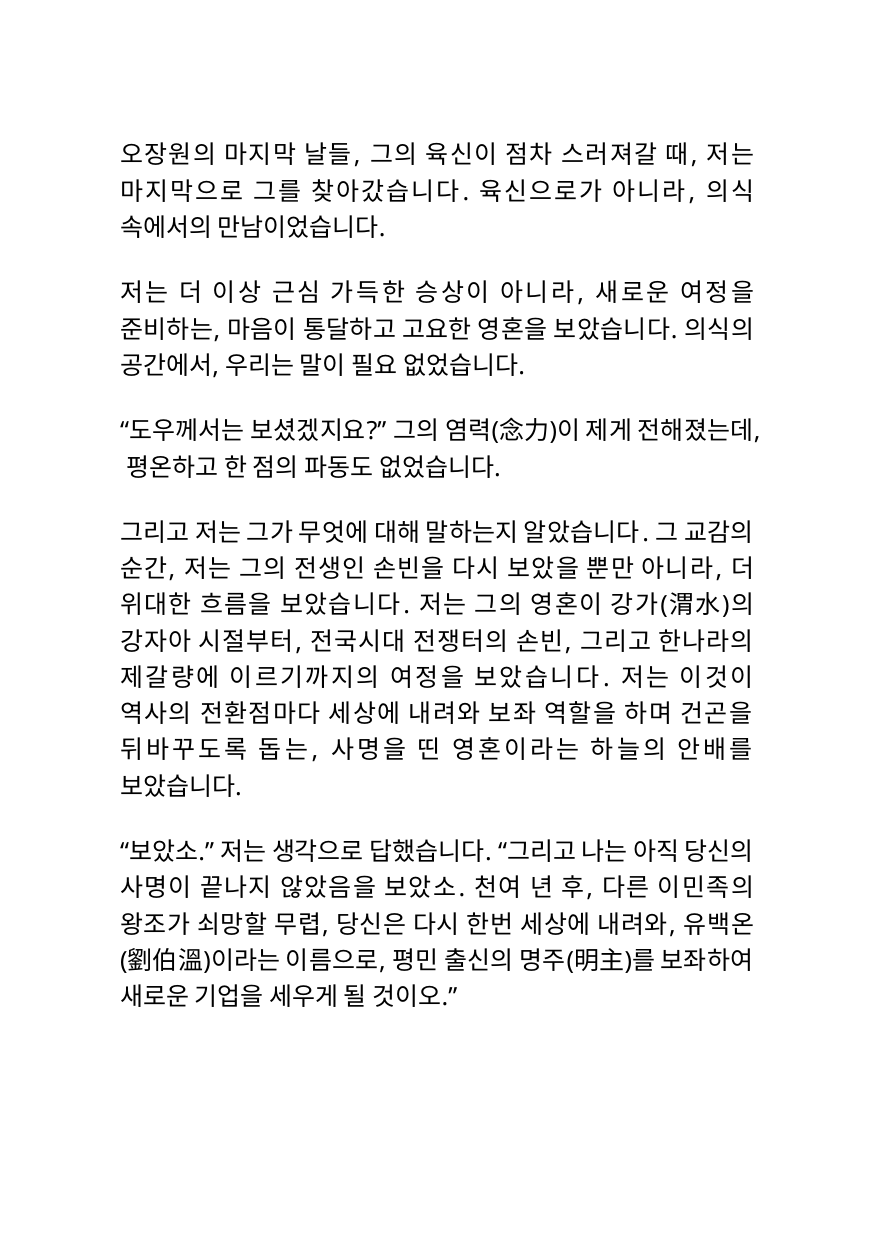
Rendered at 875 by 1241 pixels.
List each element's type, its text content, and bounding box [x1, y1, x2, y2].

text “도우께서는 보셨겠지요?” 그의 염력(念力)이 제게 전해졌는데, 평온하고 한 점의 파동도 없었습니다. [120, 411, 754, 483]
text 그리고 저는 그가 무엇에 대해 말하는지 알았습니다. 그 교감의 순간, 저는 그의 전생인 손빈을 다시 보았을 뿐만 아니라, 더 위대한 흐름을 보았습니다. 저는 그의 영혼이 강가(渭水)의 강자아 시절부터, 전국시대 전쟁터의 손빈, 그리고 한나라의 제갈량에 이르기까지의 여정을 보았습니다. 저는 이것이 역사의 전환점마다 세상에 내려와 보좌 역할을 하며 건곤을 뒤바꾸도록 돕는, 사명을 띤 영혼이라는 하늘의 안배를 보았습니다. [120, 512, 754, 802]
text 저는 더 이상 근심 가득한 승상이 아니라, 새로운 여정을 준비하는, 마음이 통달하고 고요한 영혼을 보았습니다. 의식의 공간에서, 우리는 말이 필요 없었습니다. [120, 273, 754, 382]
text 오장원의 마지막 날들, 그의 육신이 점차 스러져갈 때, 저는 마지막으로 그를 찾아갔습니다. 육신으로가 아니라, 의식 속에서의 만남이었습니다. [120, 135, 754, 244]
text “보았소.” 저는 생각으로 답했습니다. “그리고 나는 아직 당신의 사명이 끝나지 않았음을 보았소. 천여 년 후, 다른 이민족의 왕조가 쇠망할 무렵, 당신은 다시 한번 세상에 내려와, 유백온(劉伯溫)이라는 이름으로, 평민 출신의 명주(明主)를 보좌하여 새로운 기업을 세우게 될 것이오.” [120, 832, 754, 1013]
